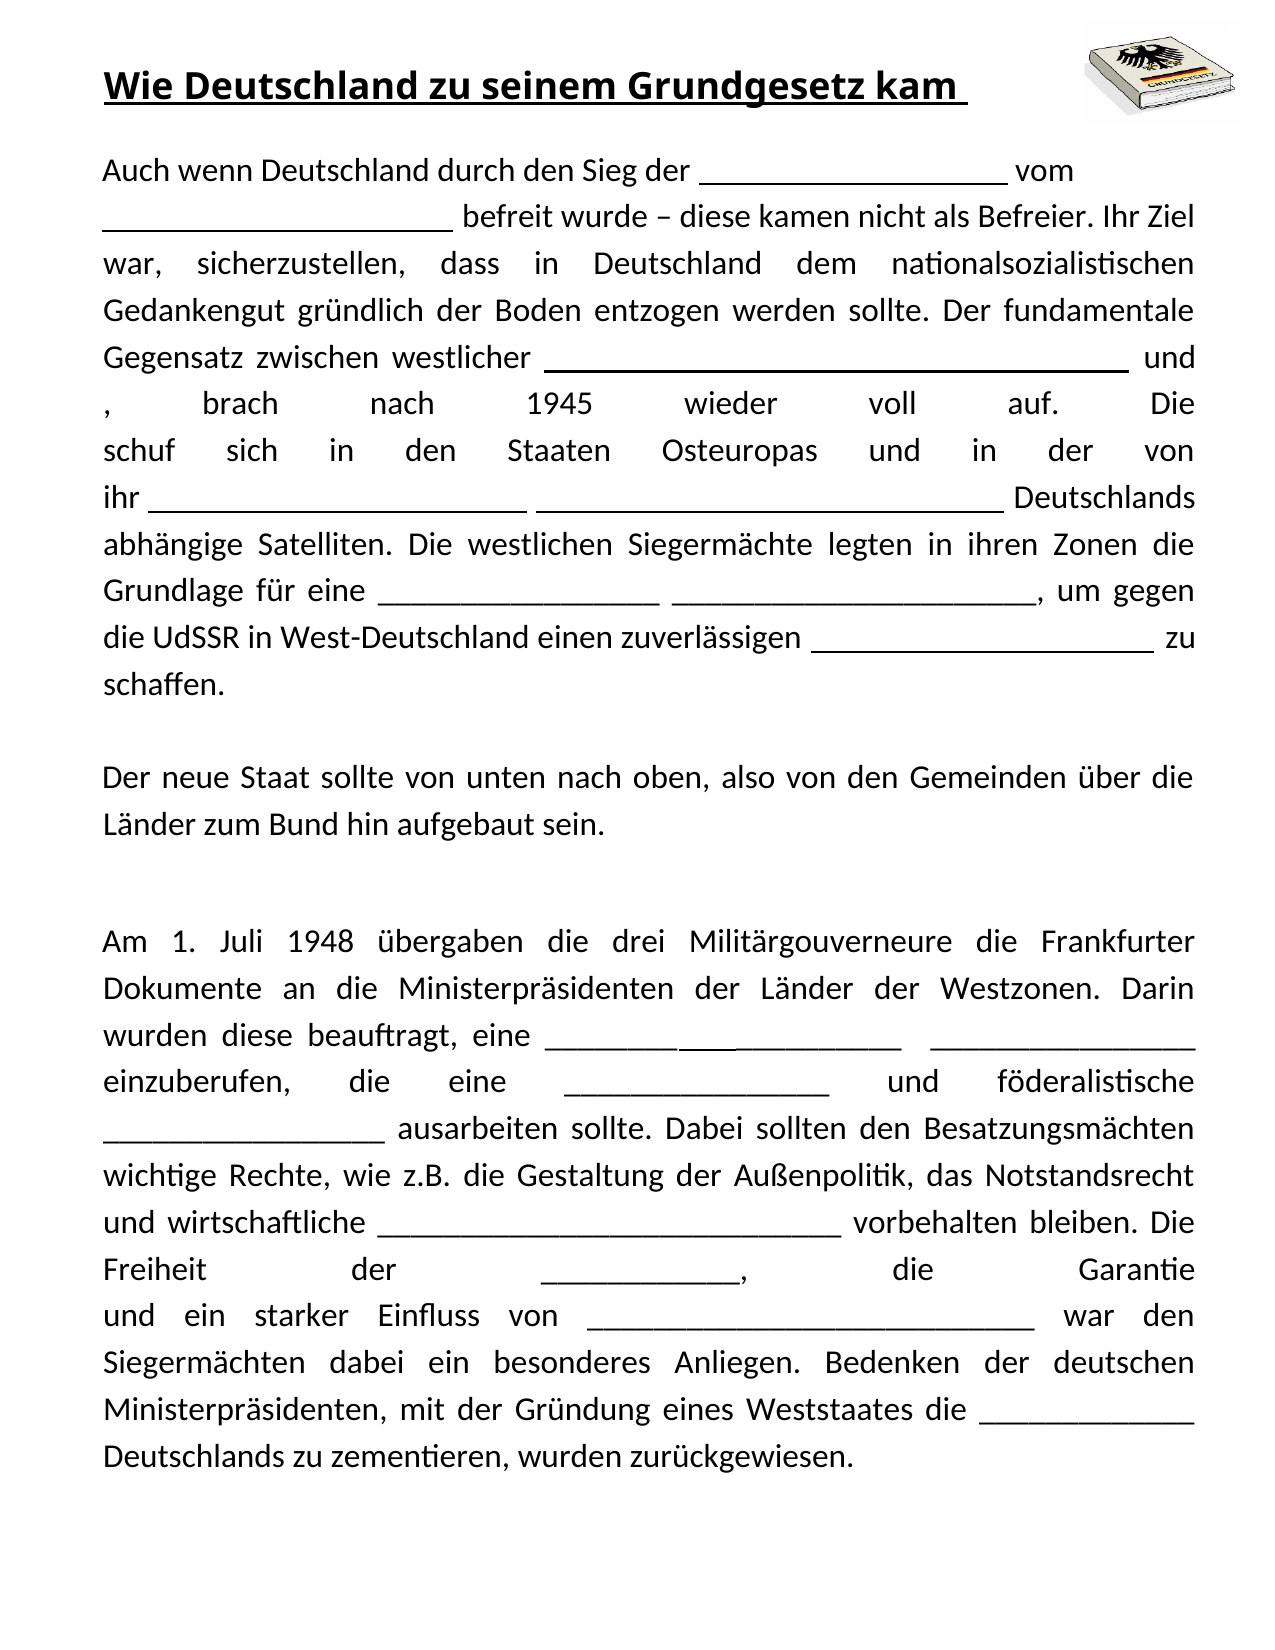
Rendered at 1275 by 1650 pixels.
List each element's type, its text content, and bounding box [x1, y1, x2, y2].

picture [1084, 20, 1239, 124]
text Auch wenn Deutschland durch den Sieg der vom [102, 148, 1196, 189]
text befreit wurde – diese kamen nicht als Befreier. Ihr Ziel war, sicherzustellen, dass in Deutschland dem nationalsozialistischen Gedankengut gründlich der Boden entzogen werden sollte. Der fundamentale Gegensatz zwischen westlicher und , brach nach 1945 wieder voll auf. Die schuf sich in den Staaten Osteuropas und in der von ihr Deutschlands abhängige Satelliten. Die westlichen Siegermächte legten in ihren Zonen die Grundlage für eine _________________ ______________________, um gegen die UdSSR in West-Deutschland einen zuverlässigen zu schaffen. [102, 195, 1196, 704]
text Am 1. Juli 1948 übergaben die drei Militärgouverneure die Frankfurter Dokumente an die Ministerpräsidenten der Länder der Westzonen. Darin wurden diese beauftragt, eine ________ __________ ________________ einzuberufen, die eine ________________ und föderalistische _________________ ausarbeiten sollte. Dabei sollten den Besatzungsmächten wichtige Rechte, wie z.B. die Gestaltung der Außenpolitik, das Notstandsrecht und wirtschaftliche ____________________________ vorbehalten bleiben. Die Freiheit der ____________, die Garantie und ein starker Einfluss von ___________________________ war den Siegermächten dabei ein besonderes Anliegen. Bedenken der deutschen Ministerpräsidenten, mit der Gründung eines Weststaates die _____________ Deutschlands zu zementieren, wurden zurückgewiesen. [102, 920, 1196, 1475]
text Der neue Staat sollte von unten nach oben, also von den Gemeinden über die Länder zum Bund hin aufgebaut sein. [102, 757, 1196, 844]
text Wie Deutschland zu seinem Grundgesetz kam [103, 59, 1084, 110]
